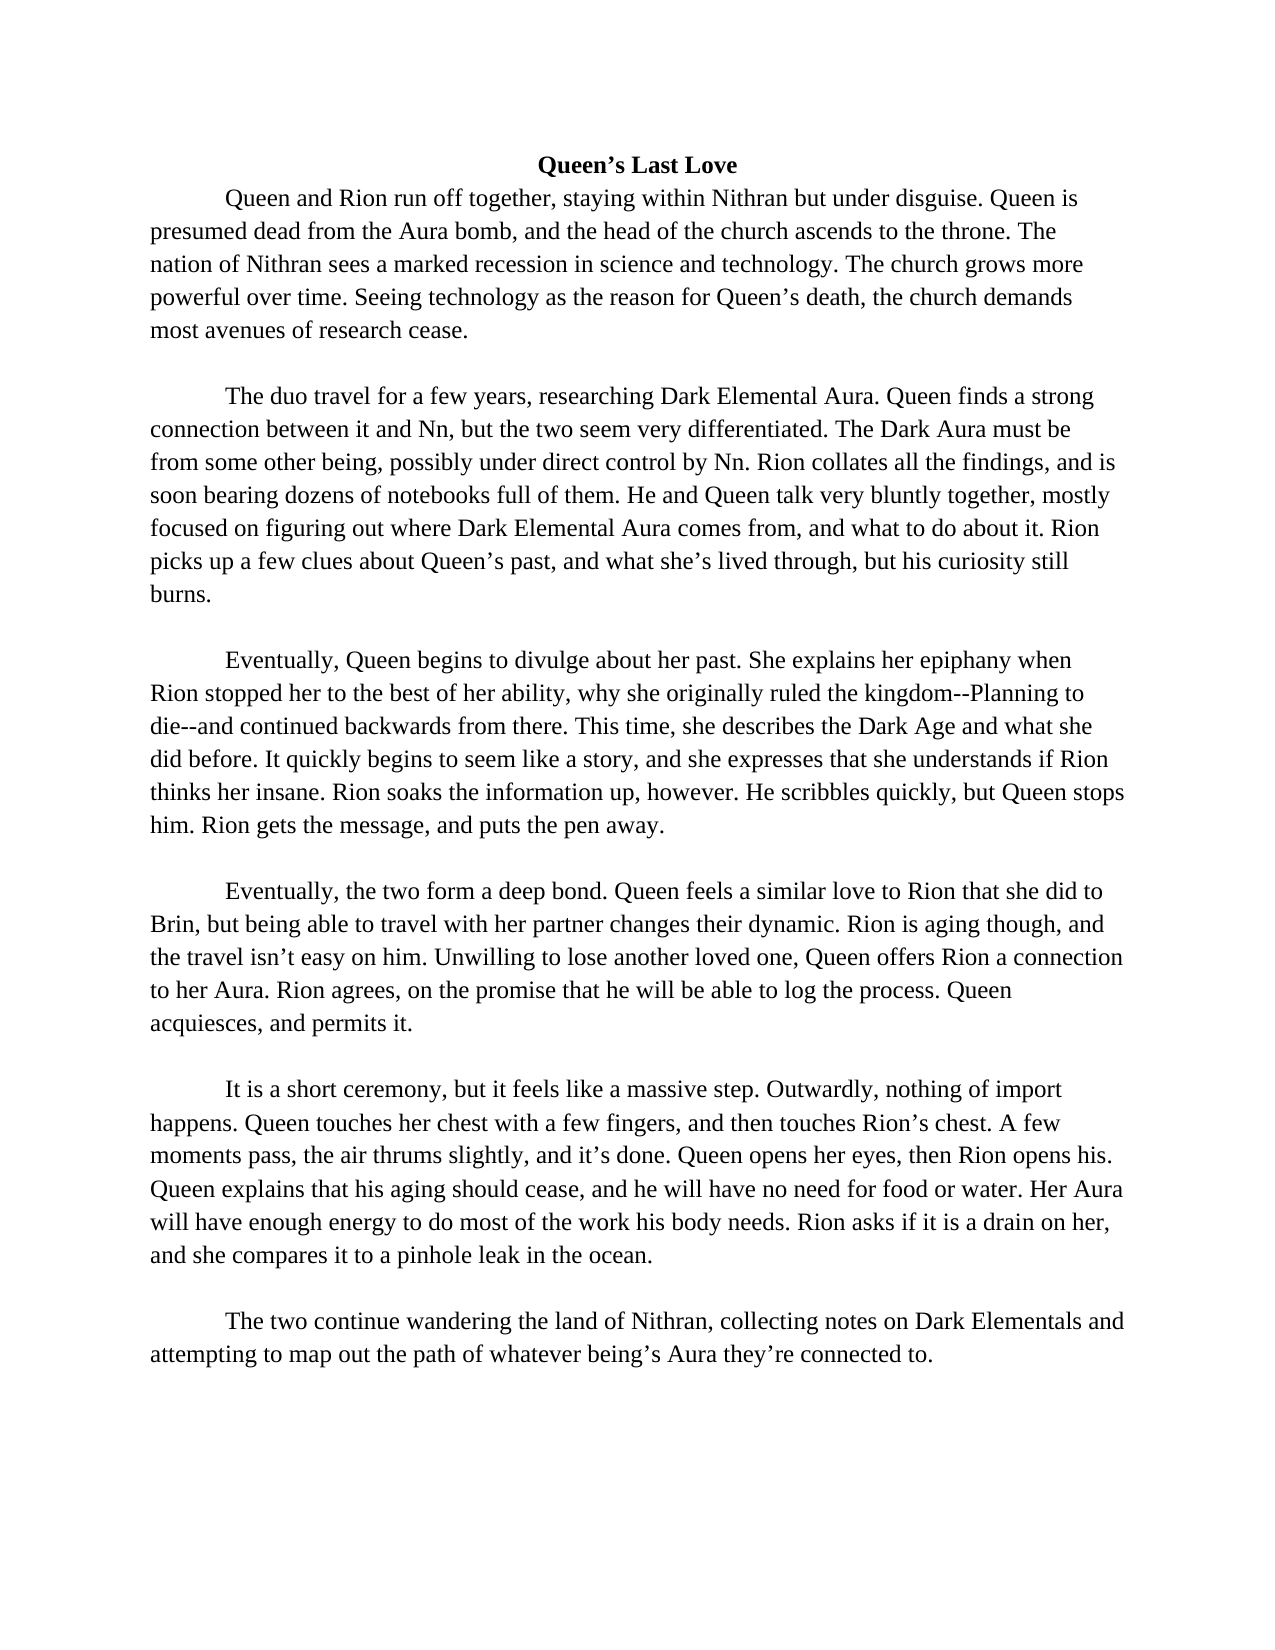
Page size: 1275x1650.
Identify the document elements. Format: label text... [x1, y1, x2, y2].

text The two continue wandering the land of Nithran, collecting notes on Dark Elementals and attempting to map out the path of whatever being’s Aura they’re connected to. [150, 1306, 1125, 1367]
text The duo travel for a few years, researching Dark Elemental Aura. Queen finds a strong connection between it and Nn, but the two seem very differentiated. The Dark Aura must be from some other being, possibly under direct control by Nn. Rion collates all the findings, and is soon bearing dozens of notebooks full of them. He and Queen talk very bluntly together, mostly focused on figuring out where Dark Elemental Aura comes from, and what to do about it. Rion picks up a few clues about Queen’s past, and what she’s lived through, but his curiosity still burns. [150, 381, 1125, 608]
text It is a short ceremony, but it feels like a massive step. Outwardly, nothing of import happens. Queen touches her chest with a few fingers, and then touches Rion’s chest. A few moments pass, the air thrums slightly, and it’s done. Queen opens her eyes, then Rion opens his. Queen explains that his aging should cease, and he will have no need for food or water. Her Aura will have enough energy to do most of the work his body needs. Rion asks if it is a drain on her, and she compares it to a pinhole leak in the ocean. [150, 1074, 1125, 1268]
text Eventually, Queen begins to divulge about her past. She explains her epiphany when Rion stopped her to the best of her ability, why she originally ruled the kingdom--Planning to die--and continued backwards from there. This time, she describes the Dark Age and what she did before. It quickly begins to seem like a story, and she expresses that she understands if Rion thinks her insane. Rion soaks the information up, however. He scribbles quickly, but Queen stops him. Rion gets the message, and puts the pen away. [150, 645, 1125, 839]
text Queen and Rion run off together, staying within Nithran but under disguise. Queen is presumed dead from the Aura bomb, and the head of the church ascends to the throne. The nation of Nithran sees a marked recession in science and technology. The church grows more powerful over time. Seeing technology as the reason for Queen’s death, the church demands most avenues of research cease. [150, 183, 1125, 344]
text Queen’s Last Love [150, 150, 1125, 179]
text Eventually, the two form a deep bond. Queen feels a similar love to Rion that she did to Brin, but being able to travel with her partner changes their dynamic. Rion is aging though, and the travel isn’t easy on him. Unwilling to lose another loved one, Queen offers Rion a connection to her Aura. Rion agrees, on the promise that he will be able to log the process. Queen acquiesces, and permits it. [150, 876, 1125, 1037]
